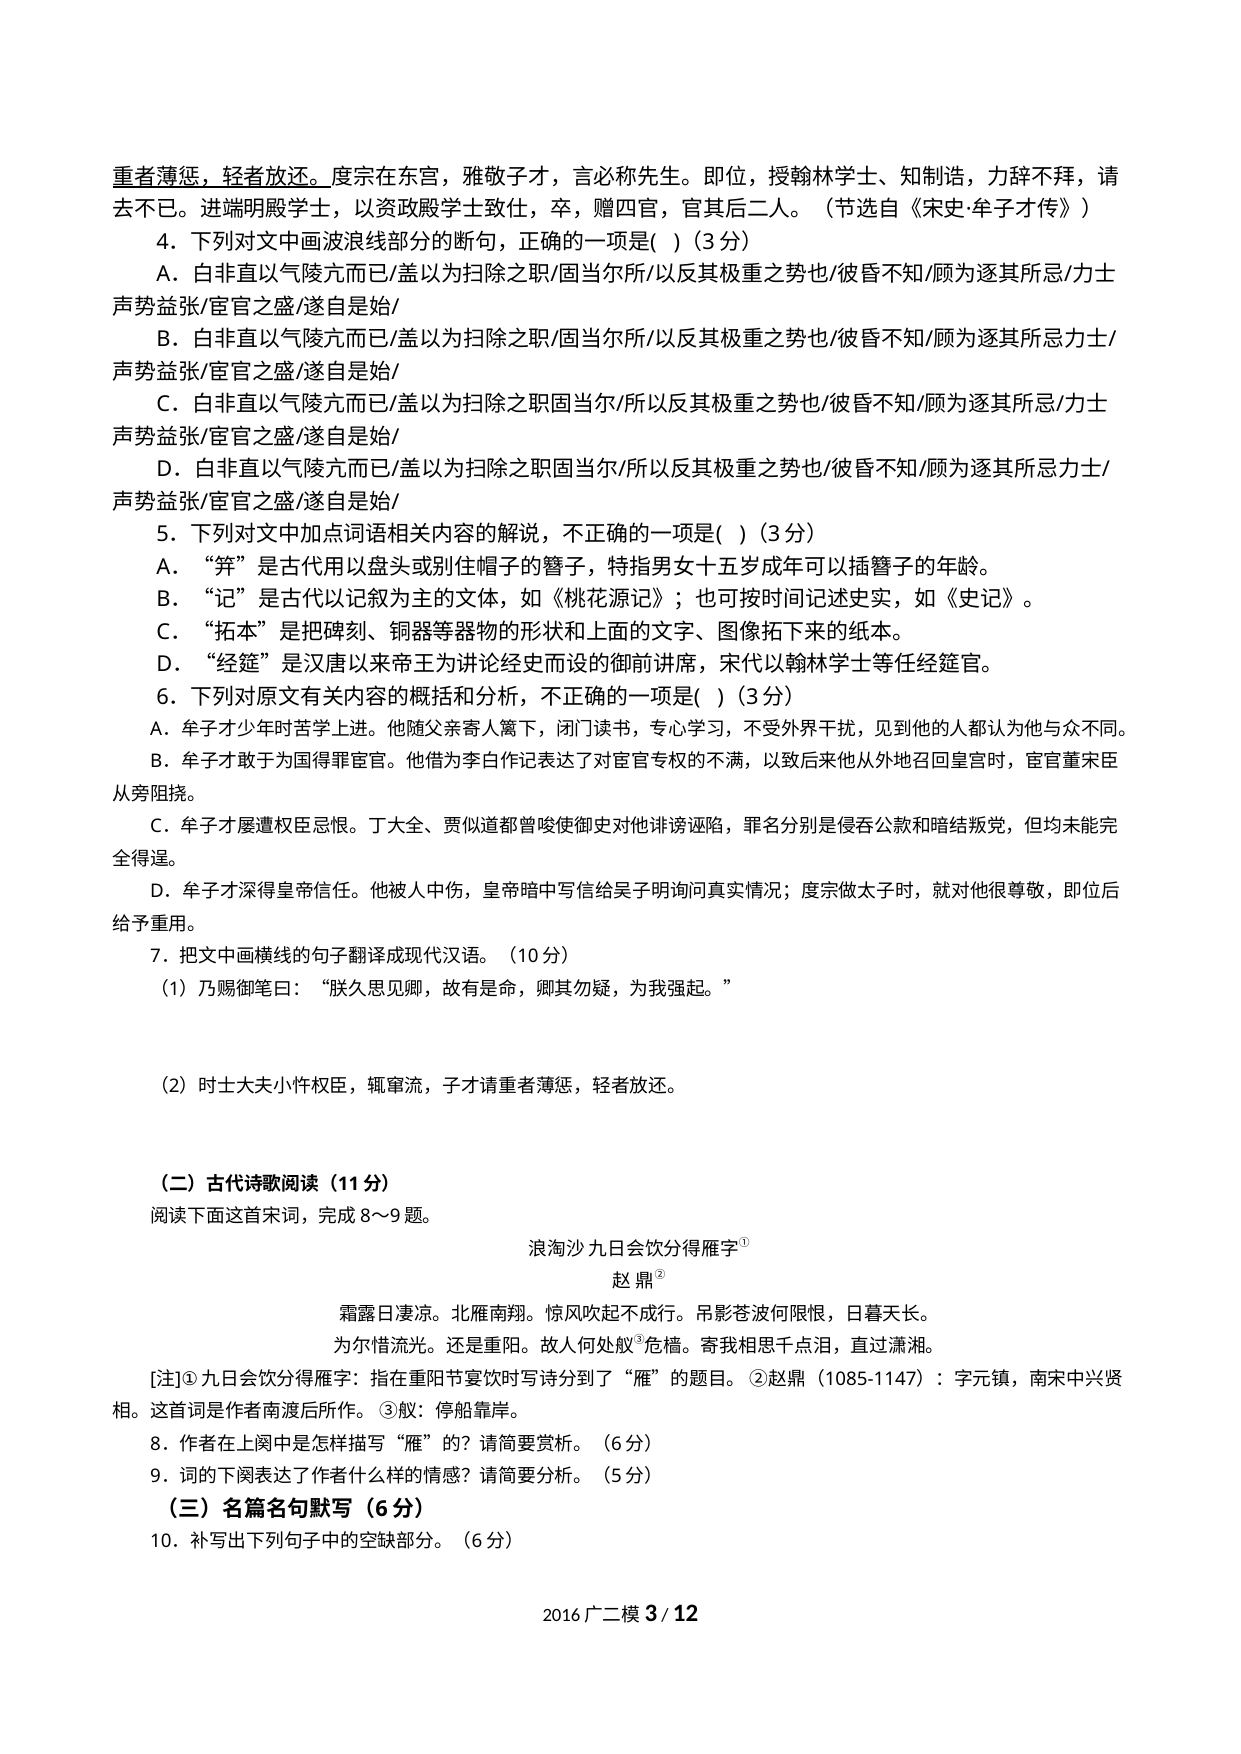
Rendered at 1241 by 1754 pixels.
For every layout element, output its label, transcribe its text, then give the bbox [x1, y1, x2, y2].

text C．牟子才屡遭权臣忌恨。丁大全、贾似道都曾唆使御史对他诽谤诬陷，罪名分别是侵吞公款和暗结叛党，但均未能完全得逞。 [112, 808, 1128, 873]
text A．白非直以气陵亢而已/盖以为扫除之职/固当尔所/以反其极重之势也/彼昏不知/顾为逐其所忌/力士声势益张/宦官之盛/遂自是始/ [112, 256, 1128, 321]
text B．牟子才敢于为国得罪宦官。他借为李白作记表达了对宦官专权的不满，以致后来他从外地召回皇宫时，宦官董宋臣从旁阻挠。 [112, 743, 1128, 808]
text B．白非直以气陵亢而已/盖以为扫除之职/固当尔所/以反其极重之势也/彼昏不知/顾为逐其所忌力士/声势益张/宦官之盛/遂自是始/ [112, 321, 1128, 386]
text 浪淘沙 九日会饮分得雁字① [112, 1231, 1128, 1263]
text 为尔惜流光。还是重阳。故人何处舣③危樯。寄我相思千点泪，直过潇湘。 [112, 1328, 1128, 1361]
text 8．作者在上阕中是怎样描写“雁”的？请简要赏析。（6分） [112, 1426, 1128, 1458]
text （三）名篇名句默写（6分） [112, 1491, 1128, 1523]
text D．“经筵”是汉唐以来帝王为讲论经史而设的御前讲席，宋代以翰林学士等任经筵官。 [112, 646, 1128, 678]
text C．白非直以气陵亢而已/盖以为扫除之职固当尔/所以反其极重之势也/彼昏不知/顾为逐其所忌/力士声势益张/宦官之盛/遂自是始/ [112, 386, 1128, 451]
text [注]①九日会饮分得雁字：指在重阳节宴饮时写诗分到了“雁”的题目。 ②赵鼎（1085-1147）：字元镇，南宋中兴贤相。这首词是作者南渡后所作。 ③舣：停船靠岸。 [112, 1361, 1128, 1426]
text 霜露日凄凉。北雁南翔。惊风吹起不成行。吊影苍波何限恨，日暮天长。 [112, 1296, 1128, 1328]
text A．“笄”是古代用以盘头或别住帽子的簪子，特指男女十五岁成年可以插簪子的年龄。 [112, 548, 1128, 581]
text 阅读下面这首宋词，完成8～9题。 [112, 1198, 1128, 1231]
text （二）古代诗歌阅读（11分） [112, 1166, 1128, 1198]
text 5．下列对文中加点词语相关内容的解说，不正确的一项是( )（3分） [112, 516, 1128, 548]
text （1）乃赐御笔曰：“朕久思见卿，故有是命，卿其勿疑，为我强起。” [112, 971, 1128, 1003]
text D．白非直以气陵亢而已/盖以为扫除之职固当尔/所以反其极重之势也/彼昏不知/顾为逐其所忌力士/声势益张/宦官之盛/遂自是始/ [112, 451, 1128, 516]
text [112, 158, 1128, 223]
text B．“记”是古代以记叙为主的文体，如《桃花源记》；也可按时间记述史实，如《史记》。 [112, 581, 1128, 613]
text D．牟子才深得皇帝信任。他被人中伤，皇帝暗中写信给吴子明询问真实情况；度宗做太子时，就对他很尊敬，即位后给予重用。 [112, 873, 1128, 938]
text 6．下列对原文有关内容的概括和分析，不正确的一项是( )（3分） [112, 678, 1128, 711]
text C．“拓本”是把碑刻、铜器等器物的形状和上面的文字、图像拓下来的纸本。 [112, 613, 1128, 646]
text 10．补写出下列句子中的空缺部分。（6分） [112, 1523, 1128, 1556]
text 9．词的下阕表达了作者什么样的情感？请简要分析。（5分） [112, 1458, 1128, 1491]
text 7．把文中画横线的句子翻译成现代汉语。（10分） [112, 938, 1128, 971]
text 4．下列对文中画波浪线部分的断句，正确的一项是( )（3分） [112, 223, 1128, 256]
text 赵 鼎② [112, 1263, 1128, 1296]
text A．牟子才少年时苦学上进。他随父亲寄人篱下，闭门读书，专心学习，不受外界干扰，见到他的人都认为他与众不同。 [112, 711, 1128, 743]
text （2）时士大夫小忤权臣，辄窜流，子才请重者薄惩，轻者放还。 [112, 1068, 1128, 1101]
